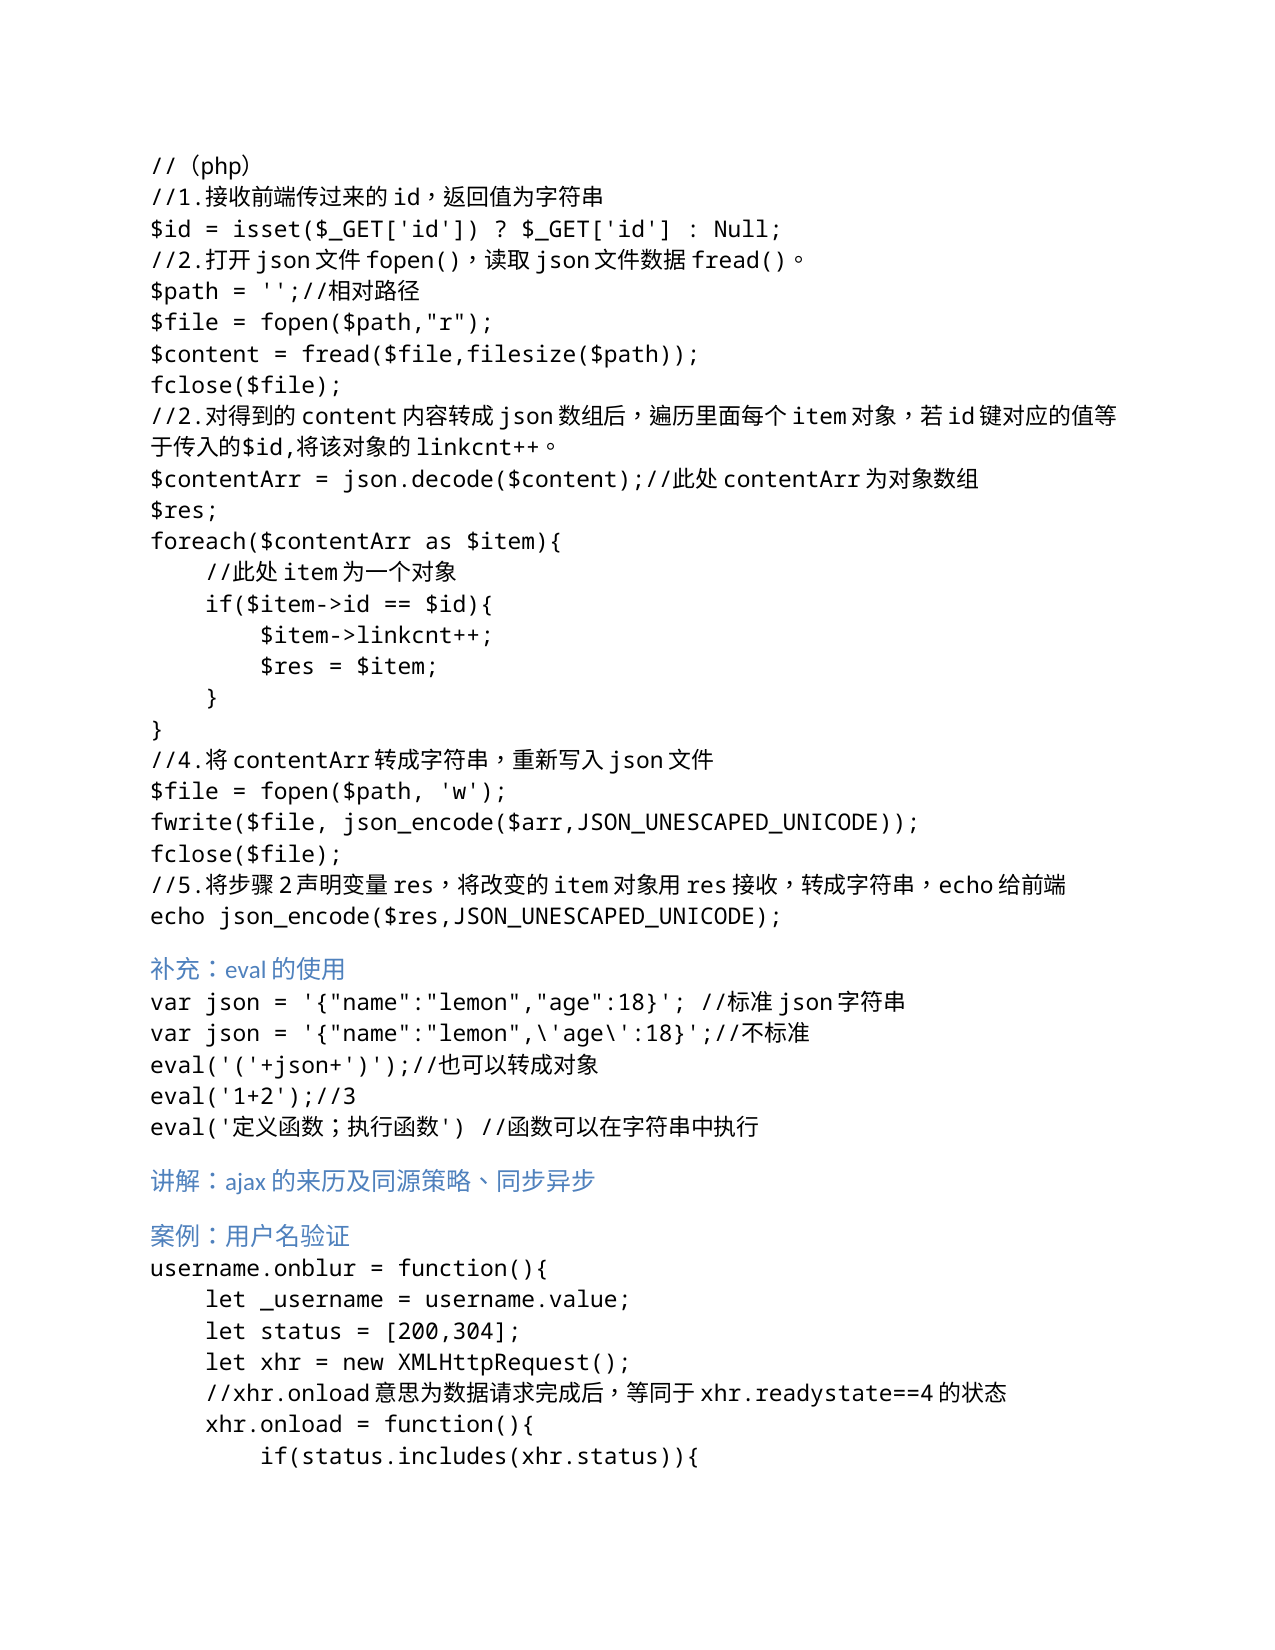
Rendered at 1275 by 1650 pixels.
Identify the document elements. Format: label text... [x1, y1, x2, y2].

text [150, 150, 1125, 931]
subtitle 讲解：ajax的来历及同源策略、同步异步 [150, 1163, 1125, 1197]
subtitle 补充：eval的使用 [150, 952, 1125, 986]
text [150, 1252, 1125, 1471]
subtitle 案例：用户名验证 [150, 1218, 1125, 1252]
text var json = '{"name":"lemon","age":18}'; //标准json字符串 var json = '{"name":"lemon",\'age\':18}';//不标准 eval('('+json+')');//也可以转成对象 eval('1+2');//3 eval('定义函数；执行函数') //函数可以在字符串中执行 [150, 986, 1125, 1142]
